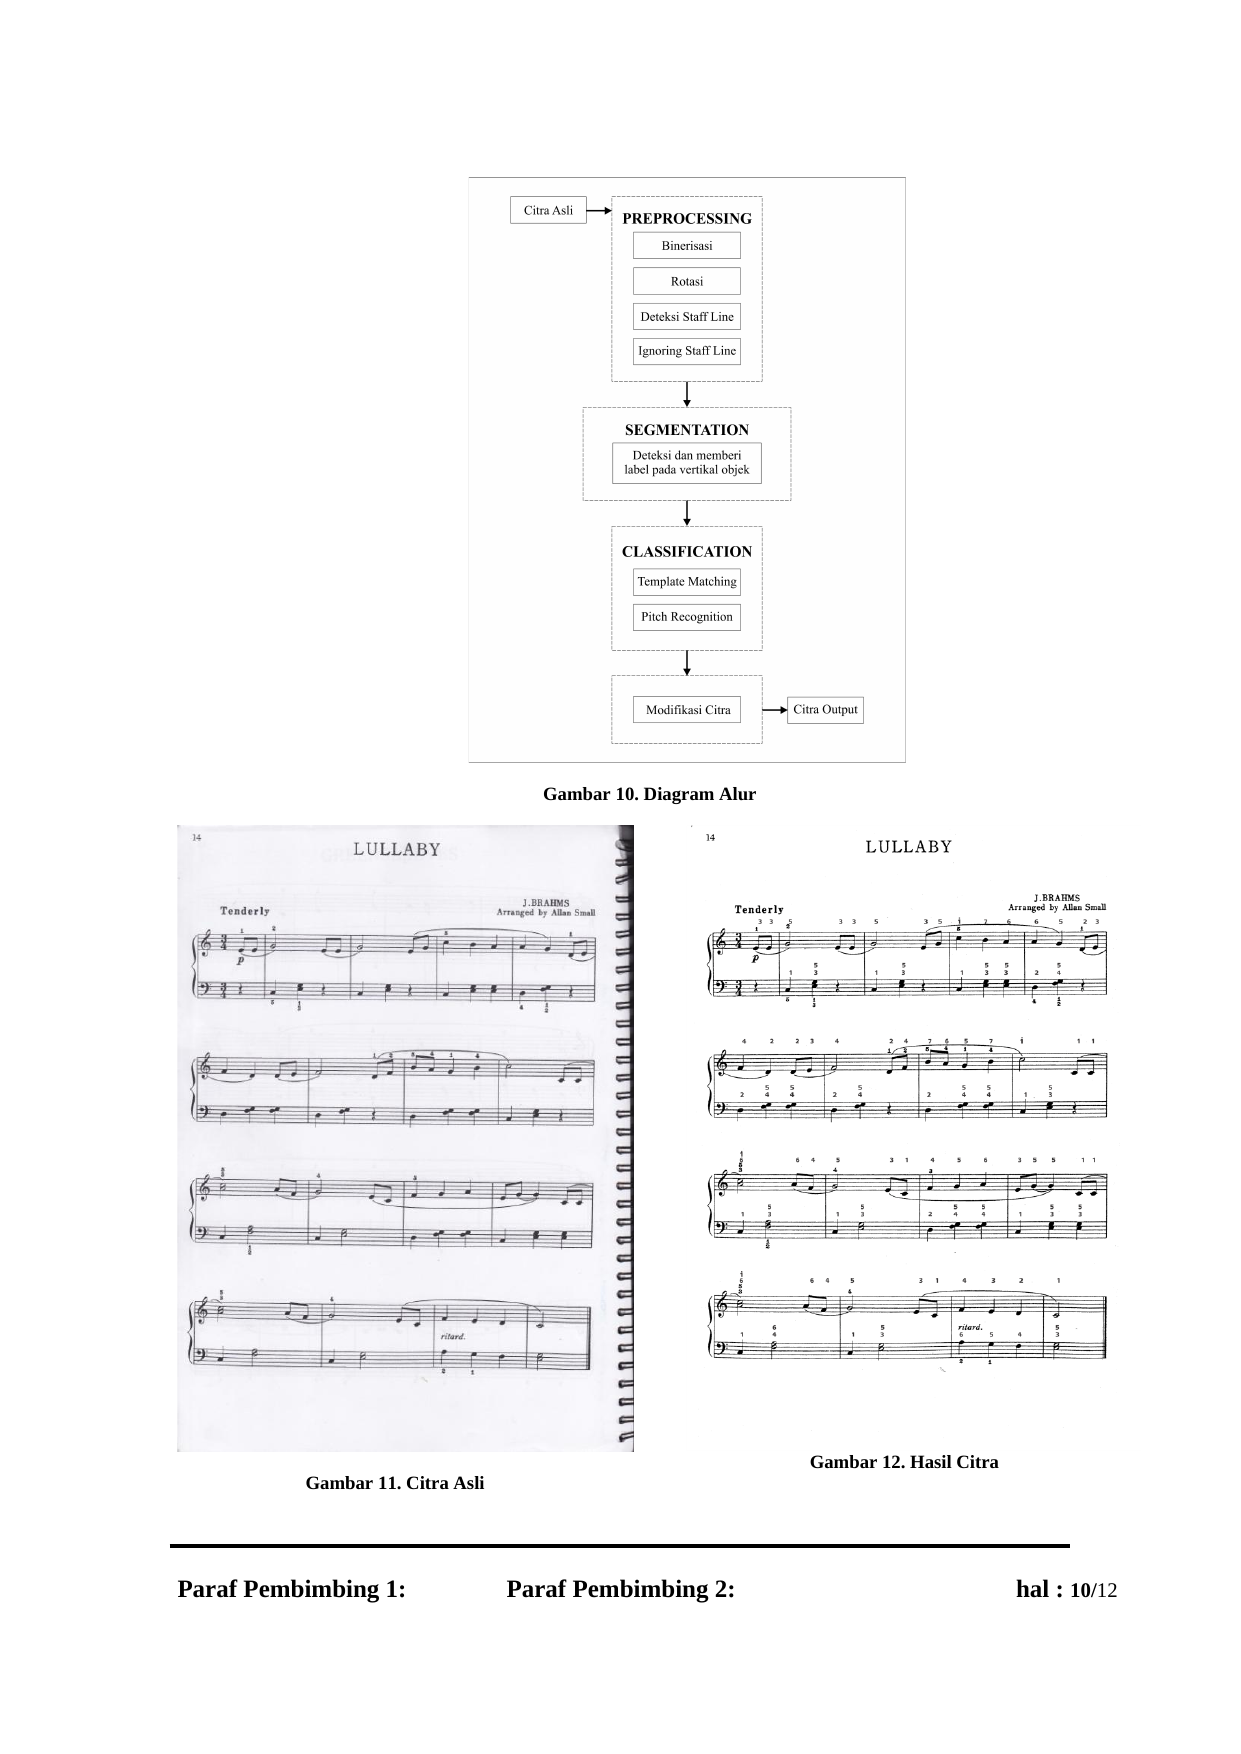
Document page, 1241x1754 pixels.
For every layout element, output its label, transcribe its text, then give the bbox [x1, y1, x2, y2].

picture [177, 825, 634, 1452]
text Gambar 10. Diagram Alur [177, 783, 1122, 804]
picture [468, 177, 906, 763]
picture [686, 825, 1142, 1451]
text Gambar 12. Hasil Citra [686, 1451, 1122, 1472]
text Gambar 11. Citra Asli [177, 1472, 613, 1493]
